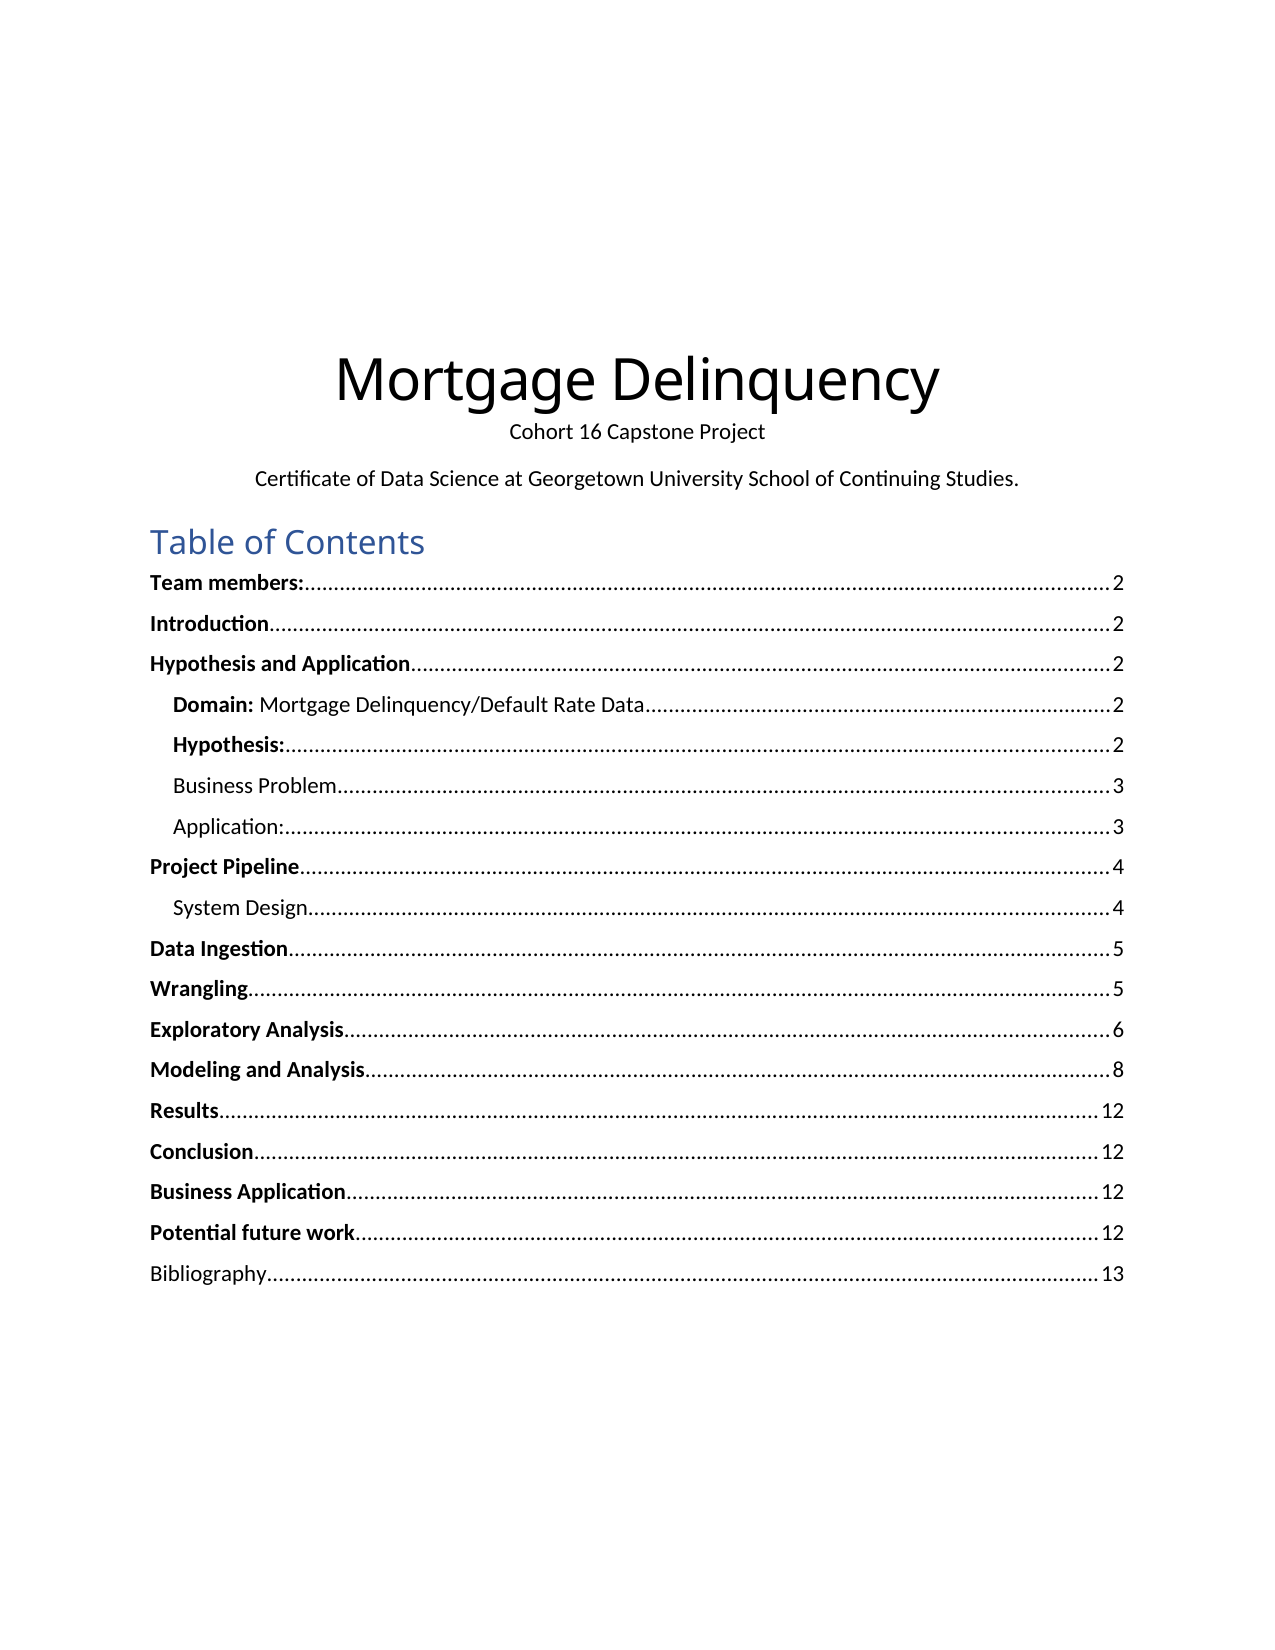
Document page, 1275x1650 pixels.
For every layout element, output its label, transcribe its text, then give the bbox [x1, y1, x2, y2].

text Cohort 16 Capstone Project [150, 417, 1125, 445]
text Certificate of Data Science at Georgetown University School of Continuing Studies. [150, 464, 1125, 492]
title Mortgage Delinquency [150, 337, 1125, 417]
